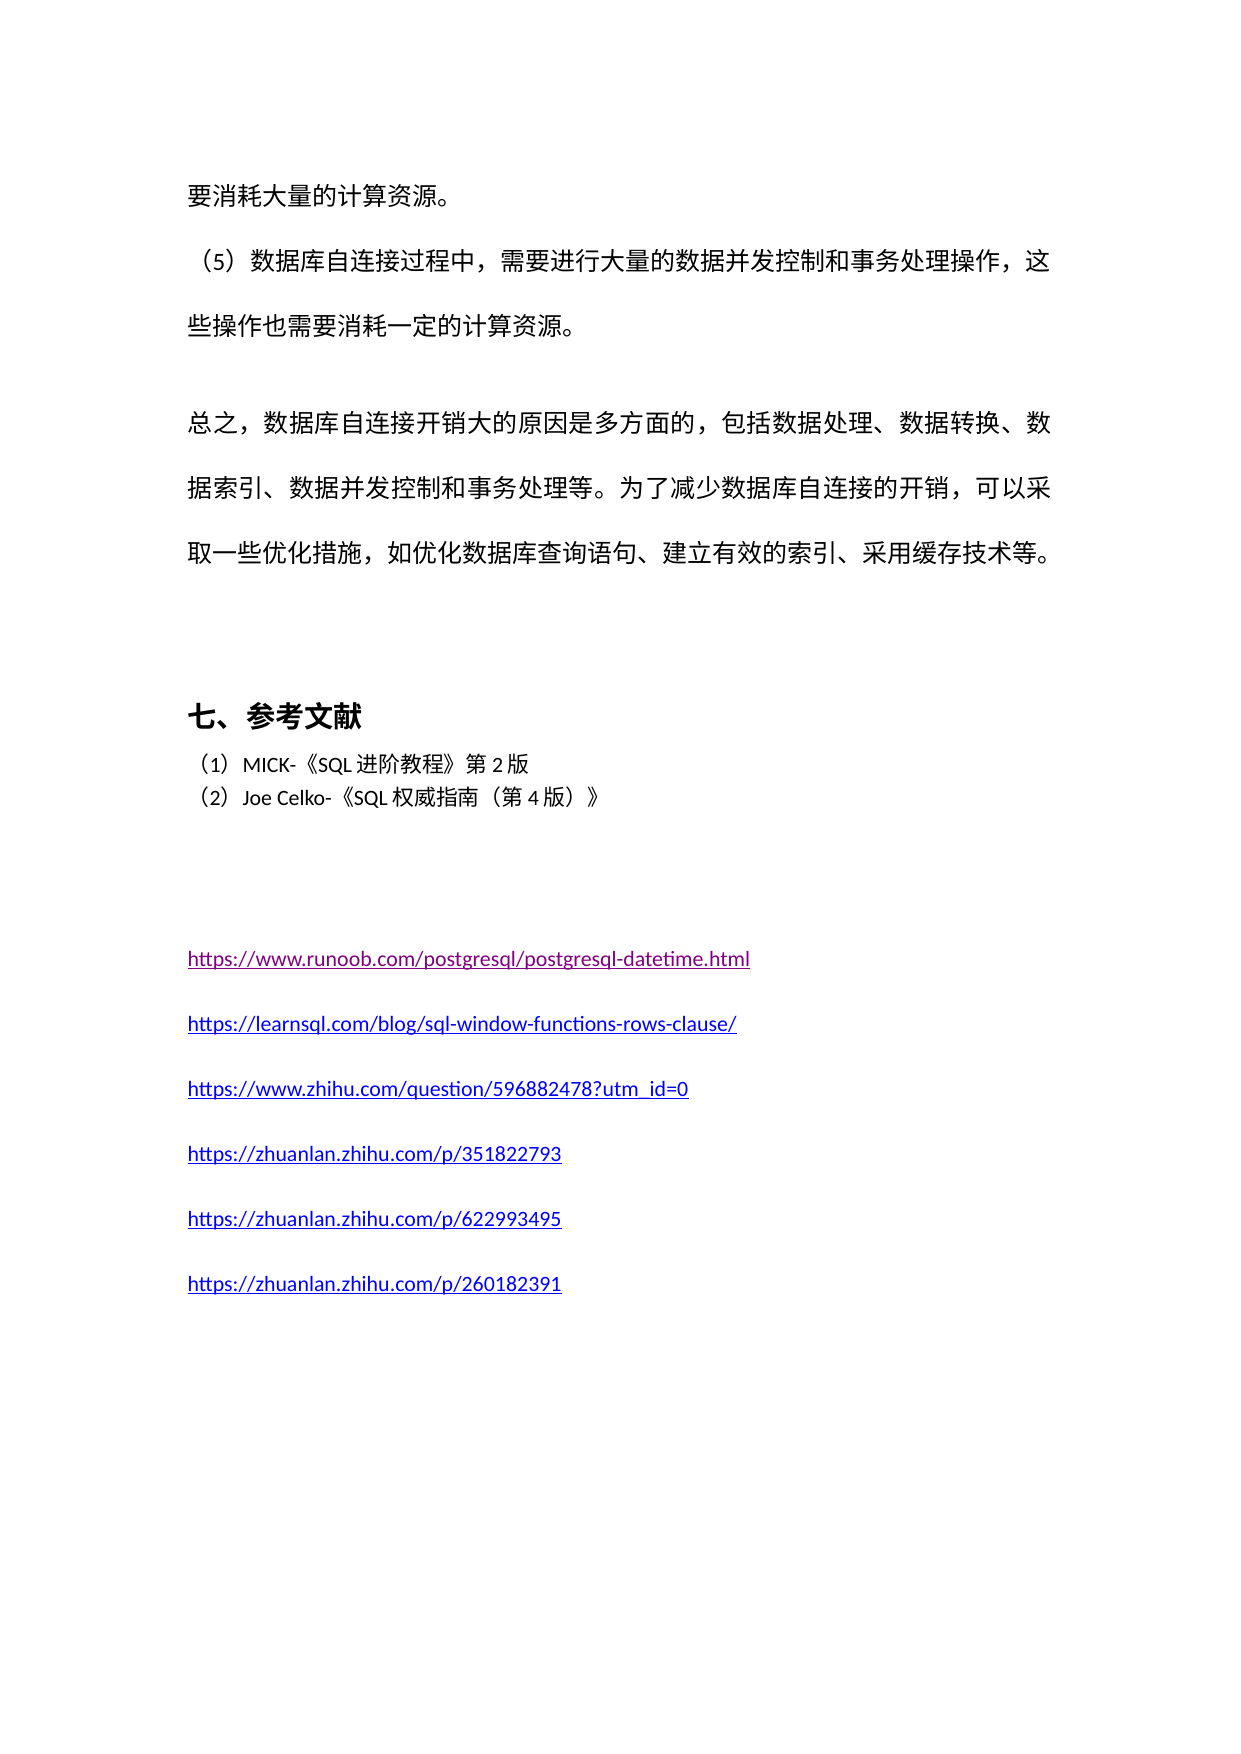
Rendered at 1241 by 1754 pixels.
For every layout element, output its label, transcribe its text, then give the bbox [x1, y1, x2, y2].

text https://www.zhihu.com/question/596882478?utm_id=0 [187, 1072, 1053, 1104]
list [187, 162, 1053, 227]
text https://learnsql.com/blog/sql-window-functions-rows-clause/ [187, 1007, 1053, 1039]
text https://zhuanlan.zhihu.com/p/260182391 [187, 1267, 1053, 1299]
text https://www.runoob.com/postgresql/postgresql-datetime.html [187, 942, 1053, 974]
list 总之，数据库自连接开销大的原因是多方面的，包括数据处理、数据转换、数据索引、数据并发控制和事务处理等。为了减少数据库自连接的开销，可以采取一些优化措施，如优化数据库查询语句、建立有效的索引、采用缓存技术等。 [187, 389, 1053, 584]
text https://zhuanlan.zhihu.com/p/351822793 [187, 1137, 1053, 1169]
list 参考文献 [187, 682, 1053, 747]
list MICK-《SQL进阶教程》第2版 [187, 747, 1053, 779]
list Joe Celko-《SQL权威指南（第4版）》 [187, 779, 1053, 812]
text https://zhuanlan.zhihu.com/p/622993495 [187, 1202, 1053, 1234]
list （5）数据库自连接过程中，需要进行大量的数据并发控制和事务处理操作，这些操作也需要消耗一定的计算资源。 [187, 227, 1053, 357]
